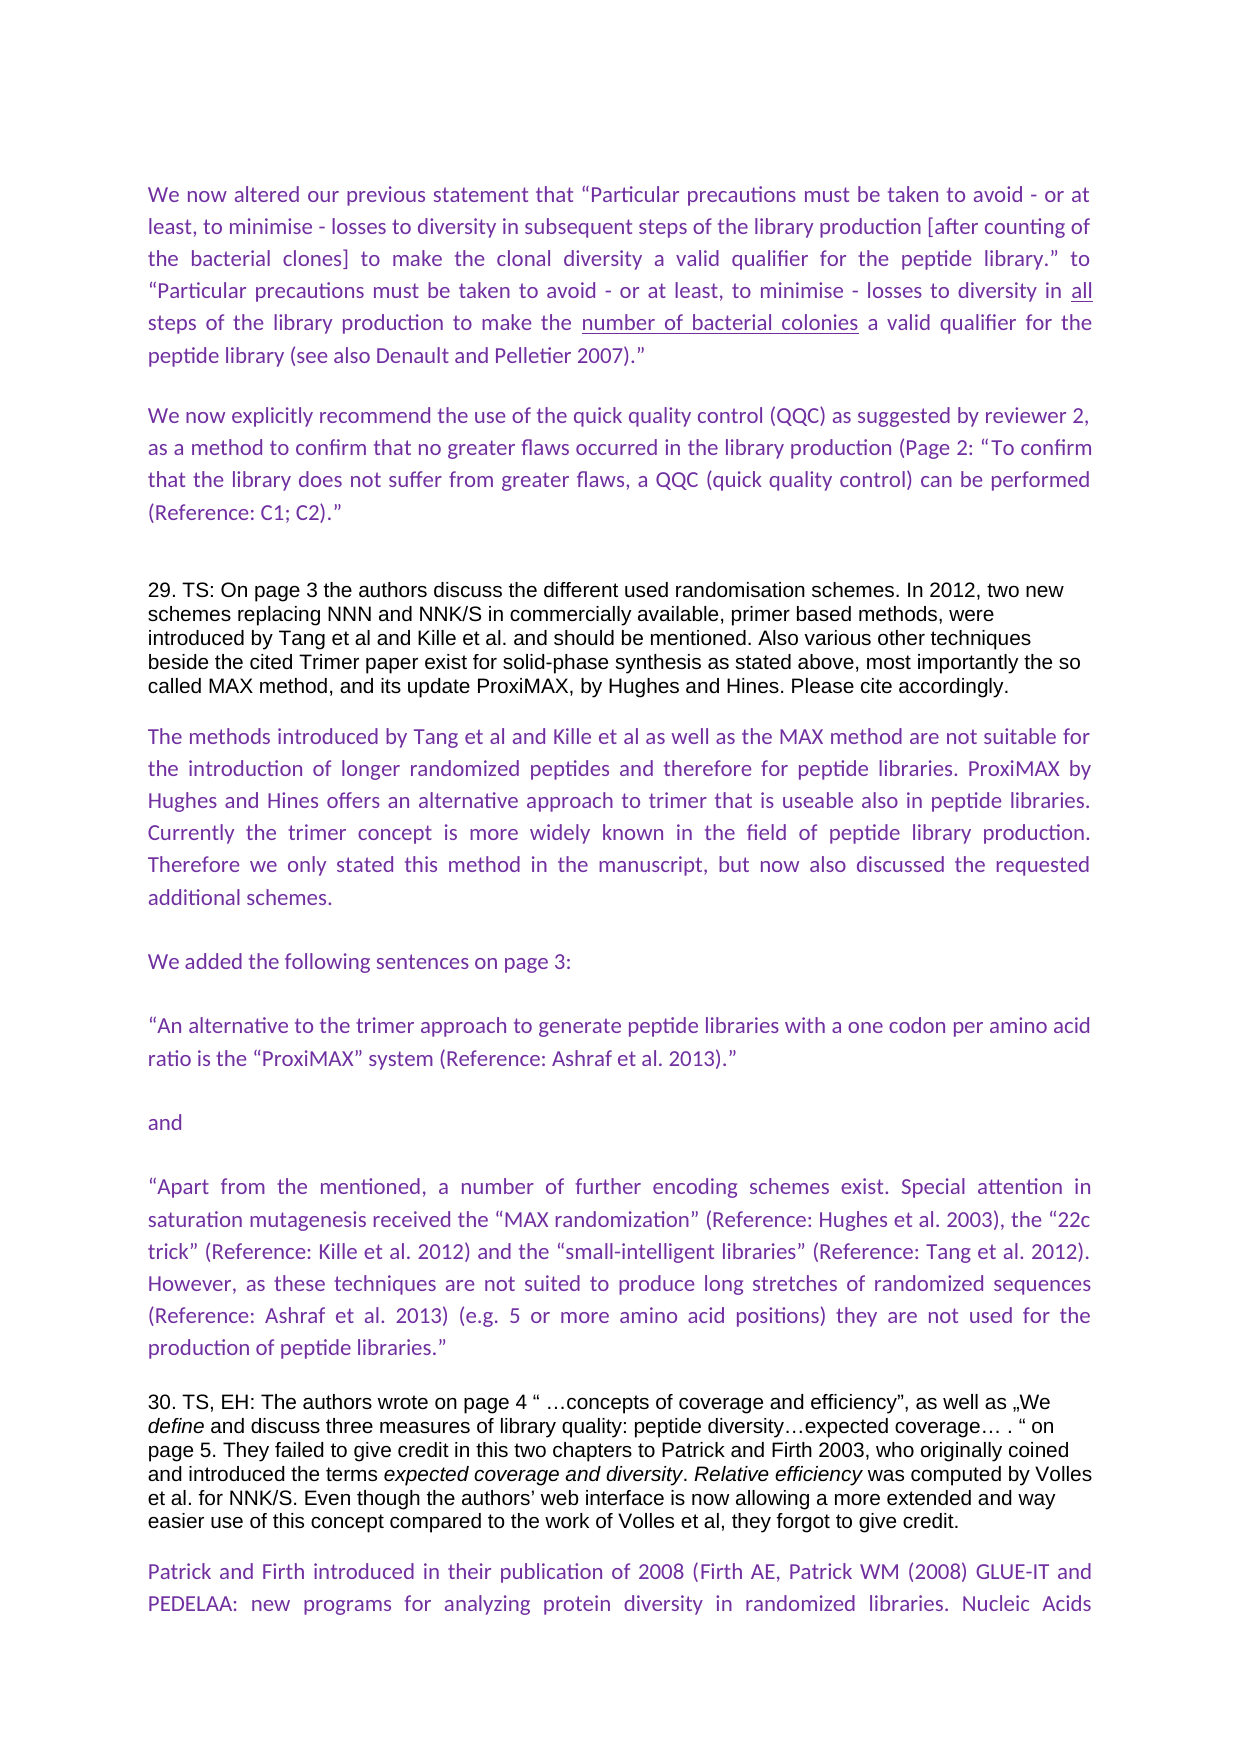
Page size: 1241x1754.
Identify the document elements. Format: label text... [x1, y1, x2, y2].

text The methods introduced by Tang et al and Kille et al as well as the MAX method are not suitable for the introduction of longer randomized peptides and therefore for peptide libraries. ProxiMAX by Hughes and Hines offers an alternative approach to trimer that is useable also in peptide libraries. Currently the trimer concept is more widely known in the field of peptide library production. Therefore we only stated this method in the manuscript, but now also discussed the requested additional schemes. [148, 722, 1093, 911]
text We added the following sentences on page 3: [148, 947, 1093, 975]
text and [148, 1108, 1093, 1136]
text “Apart from the mentioned, a number of further encoding schemes exist. Special attention in saturation mutagenesis received the “MAX randomization” (Reference: Hughes et al. 2003), the “22c trick” (Reference: Kille et al. 2012) and the “small-intelligent libraries” (Reference: Tang et al. 2012). However, as these techniques are not suited to produce long stretches of randomized sequences (Reference: Ashraf et al. 2013) (e.g. 5 or more amino acid positions) they are not used for the production of peptide libraries.” [148, 1172, 1093, 1361]
text 29. TS: On page 3 the authors discuss the different used randomisation schemes. In 2012, two new schemes replacing NNN and NNK/S in commercially available, primer based methods, were introduced by Tang et al and Kille et al. and should be mentioned. Also various other techniques beside the cited Trimer paper exist for solid-phase synthesis as stated above, most importantly the so called MAX method, and its update ProxiMAX, by Hughes and Hines. Please cite accordingly. [148, 578, 1093, 698]
text 30. TS, EH: The authors wrote on page 4 “ …concepts of coverage and efficiency”, as well as „We define and discuss three measures of library quality: peptide diversity…expected coverage… . “ on page 5. They failed to give credit in this two chapters to Patrick and Firth 2003, who originally coined and introduced the terms expected coverage and diversity. Relative efficiency was computed by Volles et al. for NNK/S. Even though the authors’ web interface is now allowing a more extended and way easier use of this concept compared to the work of Volles et al, they forgot to give credit. [148, 1389, 1093, 1533]
text We now explicitly recommend the use of the quick quality control (QQC) as suggested by reviewer 2, as a method to confirm that no greater flaws occurred in the library production (Page 2: “To confirm that the library does not suffer from greater flaws, a QQC (quick quality control) can be performed (Reference: C1; C2).” [148, 373, 1093, 526]
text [148, 1557, 1093, 1617]
text We now altered our previous statement that “Particular precautions must be taken to avoid - or at least, to minimise - losses to diversity in subsequent steps of the library production [after counting of the bacterial clones] to make the clonal diversity a valid qualifier for the peptide library.” to “Particular precautions must be taken to avoid - or at least, to minimise - losses to diversity in all steps of the library production to make the number of bacterial colonies a valid qualifier for the peptide library (see also Denault and Pelletier 2007).” [148, 180, 1093, 369]
text “An alternative to the trimer approach to generate peptide libraries with a one codon per amino acid ratio is the “ProxiMAX” system (Reference: Ashraf et al. 2013).” [148, 1012, 1093, 1072]
